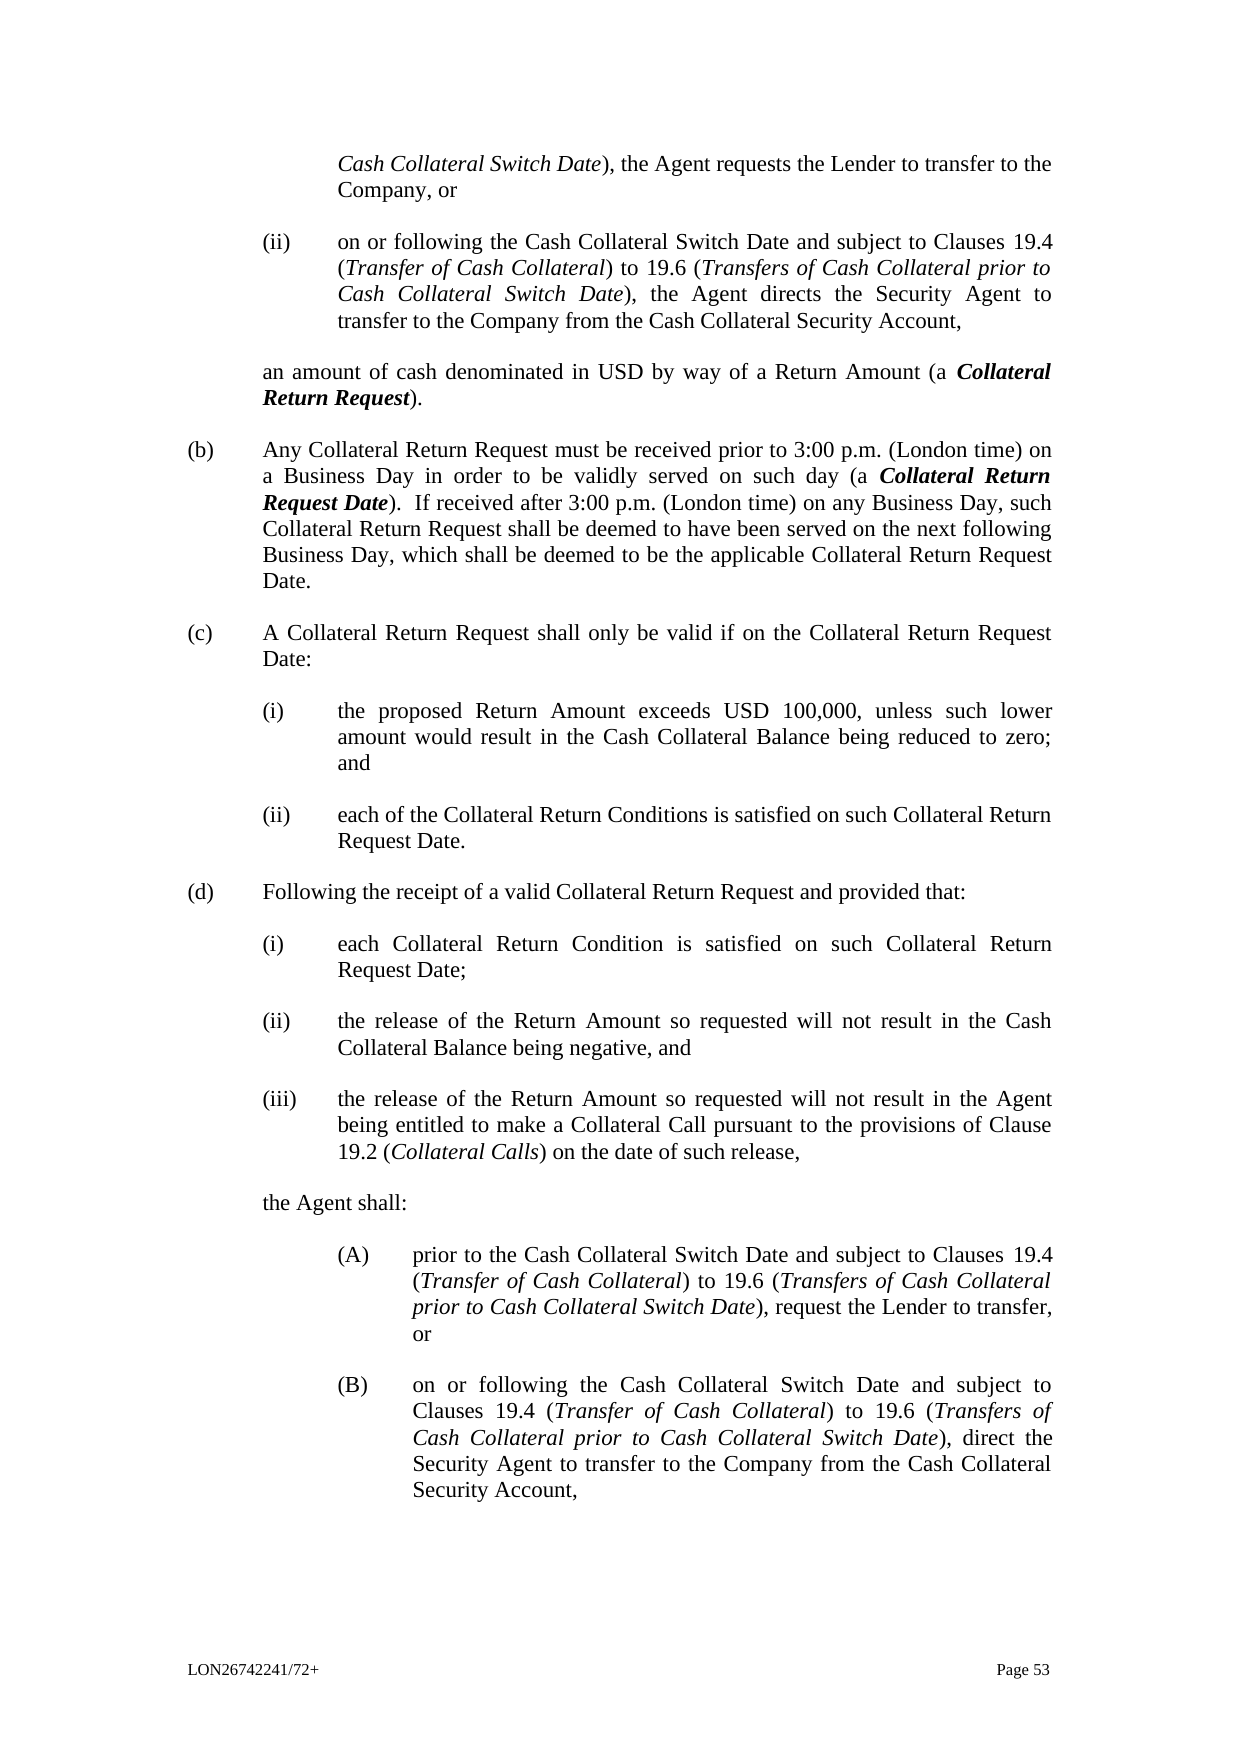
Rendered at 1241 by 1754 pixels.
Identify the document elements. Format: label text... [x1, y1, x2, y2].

text on or following the Cash Collateral Switch Date and subject to Clauses 19.4 (Transfer of Cash Collateral) to 19.6 (Transfers of Cash Collateral prior to Cash Collateral Switch Date), direct the Security Agent to transfer to the Company from the Cash Collateral Security Account, [337, 1371, 1053, 1503]
text Following the receipt of a valid Collateral Return Request and provided that: [187, 878, 1053, 905]
text prior to the Cash Collateral Switch Date and subject to Clauses 19.4 (Transfer of Cash Collateral) to 19.6 (Transfers of Cash Collateral prior to Cash Collateral Switch Date), request the Lender to transfer, or [337, 1241, 1053, 1346]
text on or following the Cash Collateral Switch Date and subject to Clauses 19.4 (Transfer of Cash Collateral) to 19.6 (Transfers of Cash Collateral prior to Cash Collateral Switch Date), the Agent directs the Security Agent to transfer to the Company from the Cash Collateral Security Account, [262, 228, 1053, 333]
text the Agent shall: [262, 1189, 1053, 1216]
text the release of the Return Amount so requested will not result in the Agent being entitled to make a Collateral Call pursuant to the provisions of Clause 19.2 (Collateral Calls) on the date of such release, [262, 1085, 1053, 1164]
text the proposed Return Amount exceeds USD 100,000, unless such lower amount would result in the Cash Collateral Balance being reduced to zero; and [262, 697, 1053, 776]
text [262, 150, 1053, 203]
text each Collateral Return Condition is satisfied on such Collateral Return Request Date; [262, 930, 1053, 982]
text A Collateral Return Request shall only be valid if on the Collateral Return Request Date: [187, 619, 1053, 672]
text an amount of cash denominated in USD by way of a Return Amount (a Collateral Return Request). [262, 358, 1053, 411]
text the release of the Return Amount so requested will not result in the Cash Collateral Balance being negative, and [262, 1007, 1053, 1060]
text Any Collateral Return Request must be received prior to 3:00 p.m. ( time) on a Business Day in order to be validly served on such day (a Collateral Return Request Date). If received after 3:00 p.m. ( time) on any Business Day, such Collateral Return Request shall be deemed to have been served on the next following Business Day, which shall be deemed to be the applicable Collateral Return Request Date. [187, 436, 1053, 594]
text each of the Collateral Return Conditions is satisfied on such Collateral Return Request Date. [262, 801, 1053, 853]
